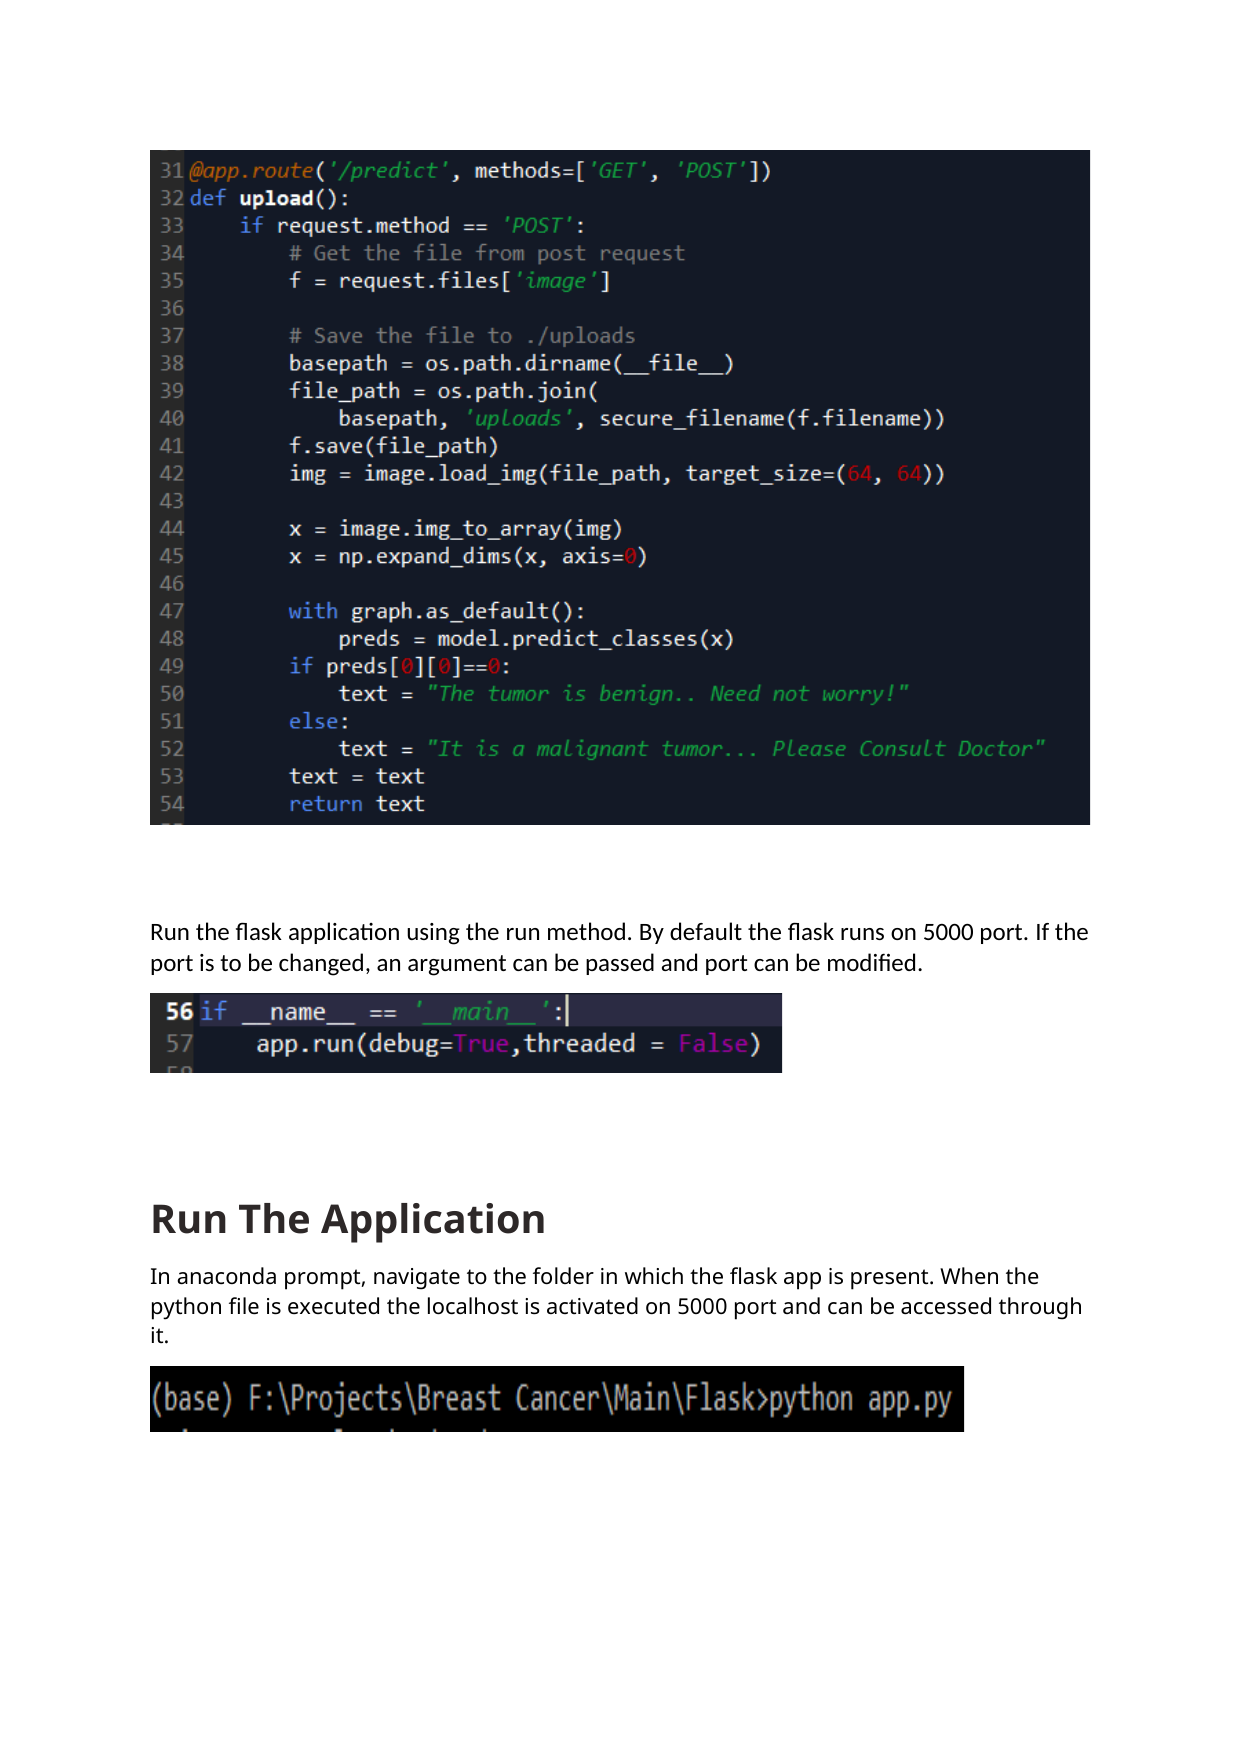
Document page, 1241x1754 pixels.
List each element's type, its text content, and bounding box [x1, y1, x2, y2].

subtitle Run The Application [150, 1097, 1090, 1245]
text Run the flask application using the run method. By default the flask runs on 5000 port. If the port is to be changed, an argument can be passed and port can be modified. [150, 916, 1090, 977]
picture [150, 1366, 965, 1432]
text In anaconda prompt, navigate to the folder in which the flask app is present. When the python file is executed the localhost is activated on 5000 port and can be accessed through it. [150, 1261, 1090, 1350]
picture [150, 150, 1091, 825]
picture [150, 993, 783, 1073]
